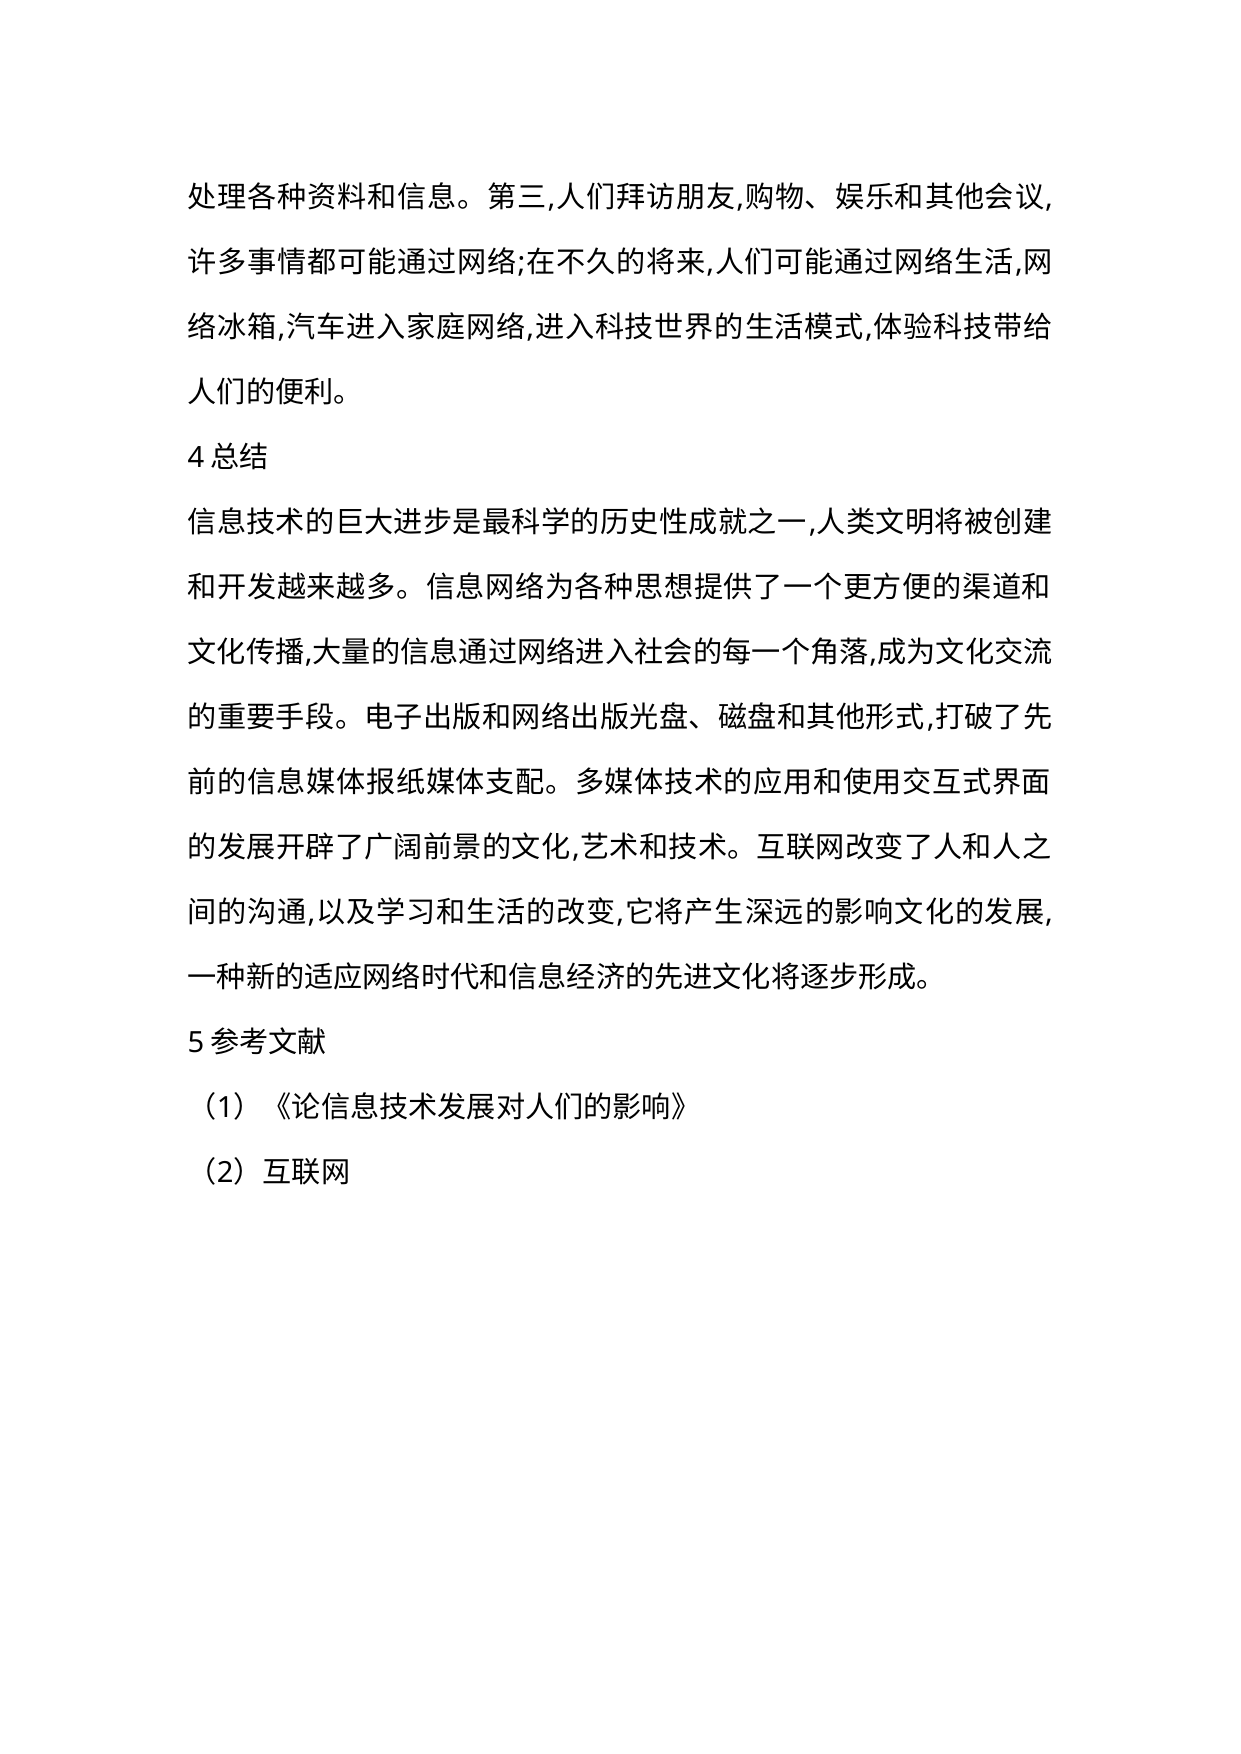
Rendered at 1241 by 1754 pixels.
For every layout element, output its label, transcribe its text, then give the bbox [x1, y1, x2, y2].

text 信息技术的巨大进步是最科学的历史性成就之一,人类文明将被创建和开发越来越多。信息网络为各种思想提供了一个更方便的渠道和文化传播,大量的信息通过网络进入社会的每一个角落,成为文化交流的重要手段。电子出版和网络出版光盘、磁盘和其他形式,打破了先前的信息媒体报纸媒体支配。多媒体技术的应用和使用交互式界面的发展开辟了广阔前景的文化,艺术和技术。互联网改变了人和人之间的沟通,以及学习和生活的改变,它将产生深远的影响文化的发展,一种新的适应网络时代和信息经济的先进文化将逐步形成。 [187, 487, 1053, 1007]
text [187, 162, 1053, 422]
list 《论信息技术发展对人们的影响》 [187, 1072, 1053, 1137]
text 5参考文献 [187, 1007, 1053, 1072]
text 4总结 [187, 422, 1053, 487]
list 互联网 [187, 1137, 1053, 1202]
